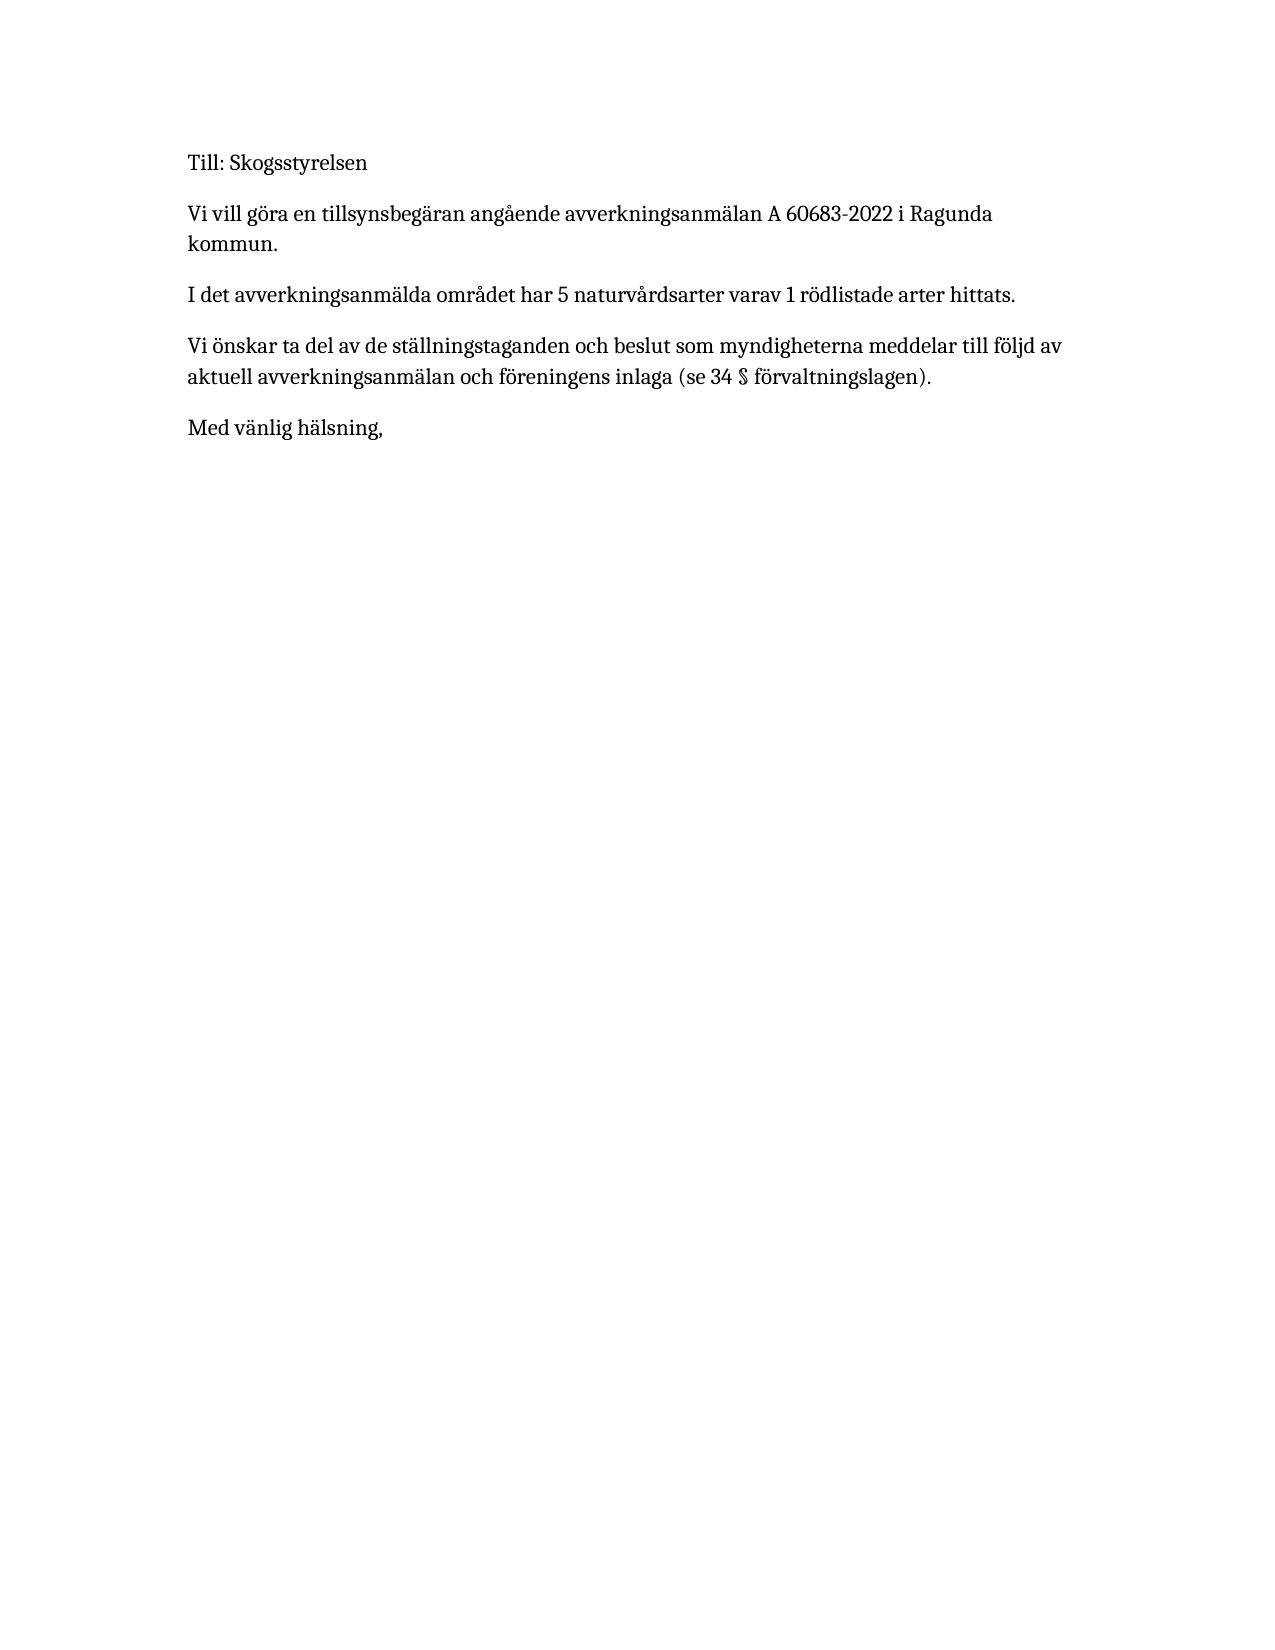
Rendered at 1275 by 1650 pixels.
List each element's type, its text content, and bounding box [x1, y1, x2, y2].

text I det avverkningsanmälda området har 5 naturvårdsarter varav 1 rödlistade arter hittats. [187, 282, 1087, 309]
text Med vänlig hälsning, [187, 414, 1087, 471]
text Vi önskar ta del av de ställningstaganden och beslut som myndigheterna meddelar till följd av aktuell avverkningsanmälan och föreningens inlaga (se 34 § förvaltningslagen). [187, 333, 1087, 390]
text Vi vill göra en tillsynsbegäran angående avverkningsanmälan A 60683-2022 i Ragunda kommun. [187, 201, 1087, 258]
text Till: Skogsstyrelsen [187, 150, 1087, 176]
